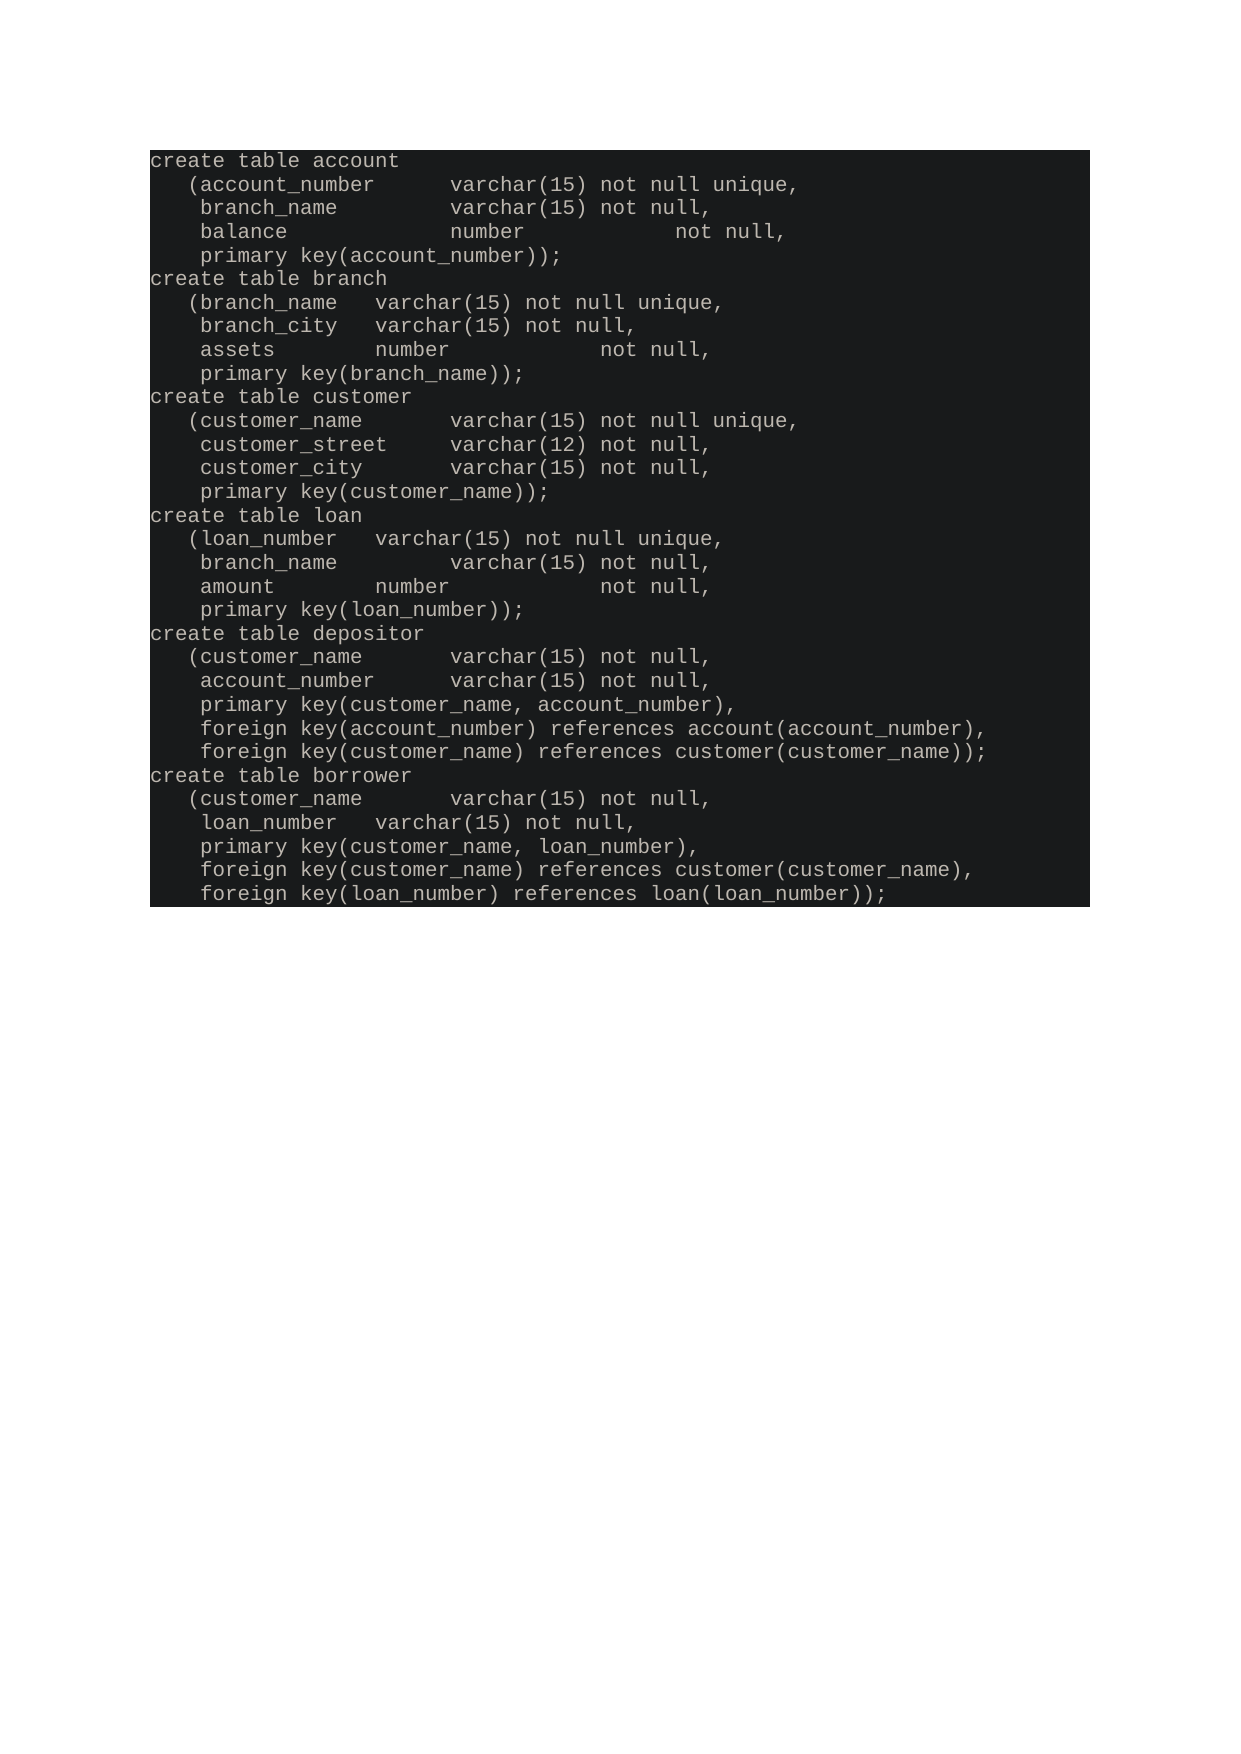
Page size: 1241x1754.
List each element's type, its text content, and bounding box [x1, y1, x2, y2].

text (loan_number varchar(15) not null unique, [150, 528, 1090, 552]
text foreign key(customer_name) references customer(customer_name), [150, 859, 1090, 883]
text create table customer [150, 386, 1090, 410]
text customer_street varchar(12) not null, [150, 434, 1090, 457]
text amount number not null, [150, 576, 1090, 599]
text (account_number varchar(15) not null unique, [150, 174, 1090, 197]
text primary key(account_number)); [150, 244, 1090, 268]
text (customer_name varchar(15) not null unique, [150, 410, 1090, 434]
text (customer_name varchar(15) not null, [150, 647, 1090, 670]
text primary key(customer_name, loan_number), [150, 836, 1090, 859]
text foreign key(customer_name) references customer(customer_name)); [150, 741, 1090, 765]
text primary key(customer_name)); [150, 481, 1090, 505]
text assets number not null, [150, 339, 1090, 363]
text create table depositor [150, 623, 1090, 647]
text (customer_name varchar(15) not null, [150, 788, 1090, 812]
text create table account [150, 150, 1090, 174]
text primary key(customer_name, account_number), [150, 694, 1090, 717]
text customer_city varchar(15) not null, [150, 457, 1090, 481]
text balance number not null, [150, 221, 1090, 244]
text primary key(loan_number)); [150, 599, 1090, 623]
text branch_name varchar(15) not null, [150, 197, 1090, 221]
text foreign key(account_number) references account(account_number), [150, 717, 1090, 741]
text foreign key(loan_number) references loan(loan_number)); [150, 883, 1090, 907]
text create table branch [150, 268, 1090, 292]
text account_number varchar(15) not null, [150, 670, 1090, 694]
text loan_number varchar(15) not null, [150, 812, 1090, 836]
text branch_city varchar(15) not null, [150, 316, 1090, 339]
text primary key(branch_name)); [150, 363, 1090, 386]
text create table loan [150, 505, 1090, 528]
text create table borrower [150, 765, 1090, 788]
text branch_name varchar(15) not null, [150, 552, 1090, 576]
text (branch_name varchar(15) not null unique, [150, 292, 1090, 316]
